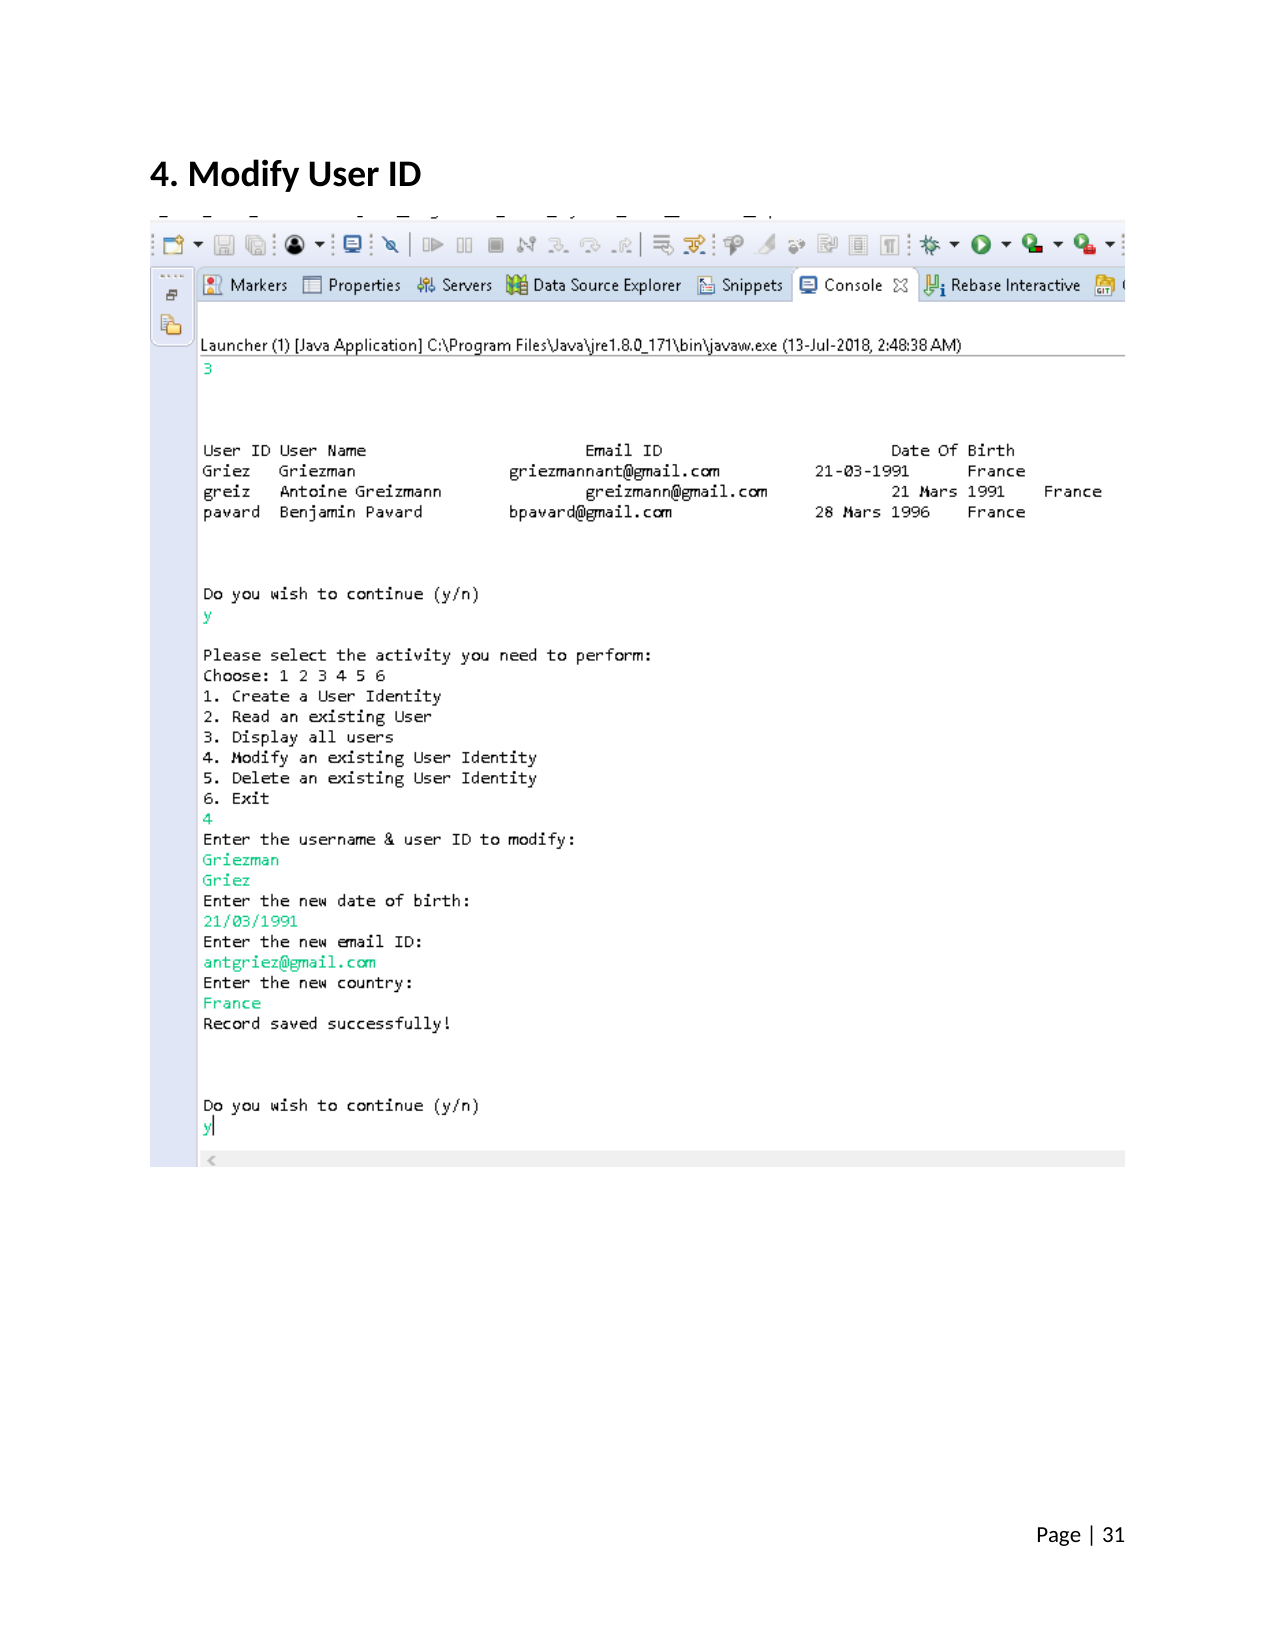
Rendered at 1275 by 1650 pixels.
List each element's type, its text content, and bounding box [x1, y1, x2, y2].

picture [150, 216, 1125, 1167]
text 4. Modify User ID [150, 150, 1125, 196]
